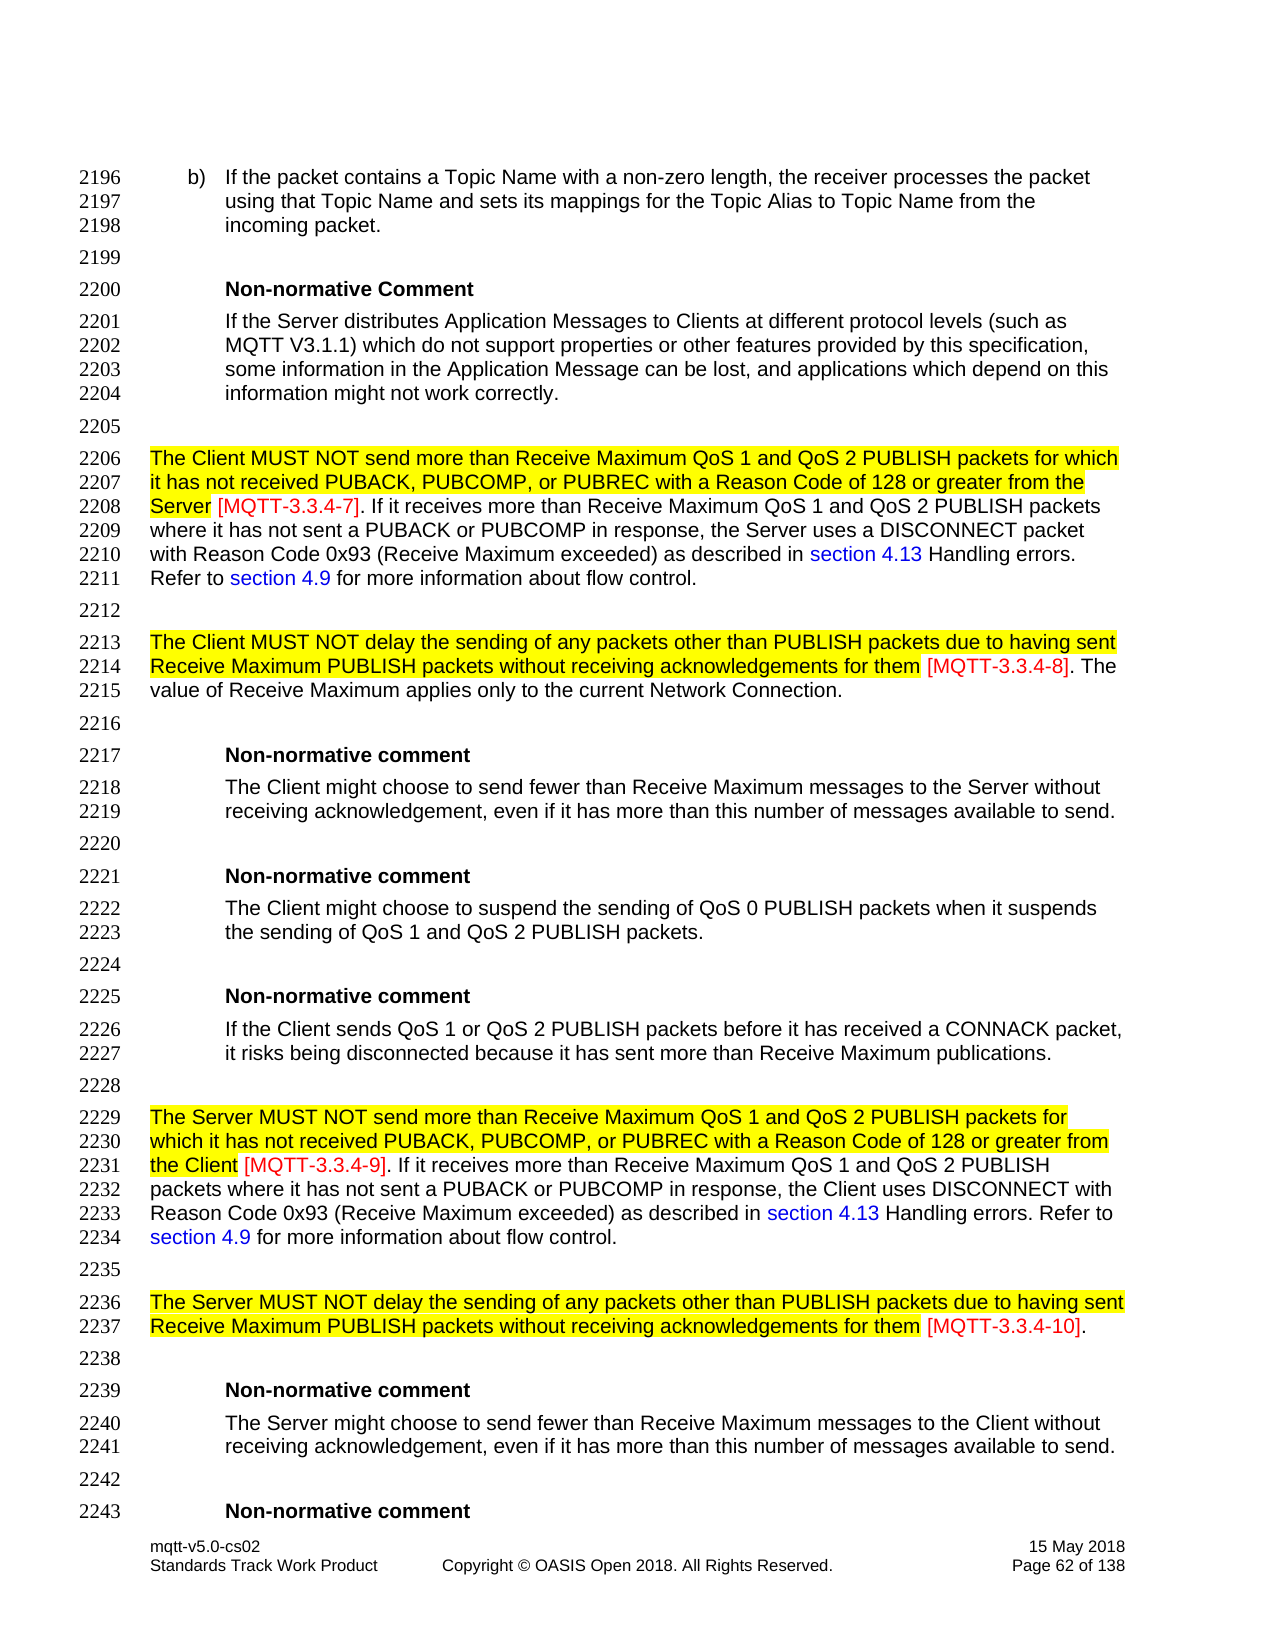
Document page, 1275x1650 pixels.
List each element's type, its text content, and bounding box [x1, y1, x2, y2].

text If the Client sends QoS 1 or QoS 2 PUBLISH packets before it has received a CONNACK packet, it risks being disconnected because it has sent more than Receive Maximum publications. [225, 1017, 1125, 1064]
text The Client MUST NOT send more than Receive Maximum QoS 1 and QoS 2 PUBLISH packets for which it has not received PUBACK, PUBCOMP, or PUBREC with a Reason Code of 128 or greater from the Server [MQTT-3.3.4-7]. If it receives more than Receive Maximum QoS 1 and QoS 2 PUBLISH packets where it has not sent a PUBACK or PUBCOMP in response, the Server uses a DISCONNECT packet with Reason Code 0x93 (Receive Maximum exceeded) as described in section 4.13 Handling errors. Refer to section 4.9 for more information about flow control. [150, 446, 1125, 589]
text The Server might choose to send fewer than Receive Maximum messages to the Client without receiving acknowledgement, even if it has more than this number of messages available to send. [225, 1410, 1125, 1458]
text If the Server distributes Application Messages to Clients at different protocol levels (such as MQTT V3.1.1) which do not support properties or other features provided by this specification, some information in the Application Message can be lost, and applications which depend on this information might not work correctly. [225, 309, 1125, 405]
text Non-normative comment [225, 984, 1125, 1008]
text Non-normative comment [225, 1499, 1125, 1523]
text Non-normative comment [225, 1378, 1125, 1402]
text Non-normative Comment [225, 277, 1125, 301]
text The Server MUST NOT send more than Receive Maximum QoS 1 and QoS 2 PUBLISH packets for which it has not received PUBACK, PUBCOMP, or PUBREC with a Reason Code of 128 or greater from the Client [MQTT-3.3.4-9]. If it receives more than Receive Maximum QoS 1 and QoS 2 PUBLISH packets where it has not sent a PUBACK or PUBCOMP in response, the Client uses DISCONNECT with Reason Code 0x93 (Receive Maximum exceeded) as described in section 4.13 Handling errors. Refer to section 4.9 for more information about flow control. [150, 1105, 1125, 1249]
text The Client might choose to send fewer than Receive Maximum messages to the Server without receiving acknowledgement, even if it has more than this number of messages available to send. [225, 775, 1125, 823]
text The Client might choose to suspend the sending of QoS 0 PUBLISH packets when it suspends the sending of QoS 1 and QoS 2 PUBLISH packets. [225, 896, 1125, 944]
text Non-normative comment [225, 863, 1125, 887]
text Non-normative comment [225, 743, 1125, 767]
text The Client MUST NOT delay the sending of any packets other than PUBLISH packets due to having sent Receive Maximum PUBLISH packets without receiving acknowledgements for them [MQTT-3.3.4-8]. The value of Receive Maximum applies only to the current Network Connection. [150, 630, 1125, 702]
list If the packet contains a Topic Name with a non-zero length, the receiver processes the packet using that Topic Name and sets its mappings for the Topic Alias to Topic Name from the incoming packet. [187, 164, 1125, 236]
text The Server MUST NOT delay the sending of any packets other than PUBLISH packets due to having sent Receive Maximum PUBLISH packets without receiving acknowledgements for them [MQTT-3.3.4-10]. [150, 1313, 1125, 1337]
